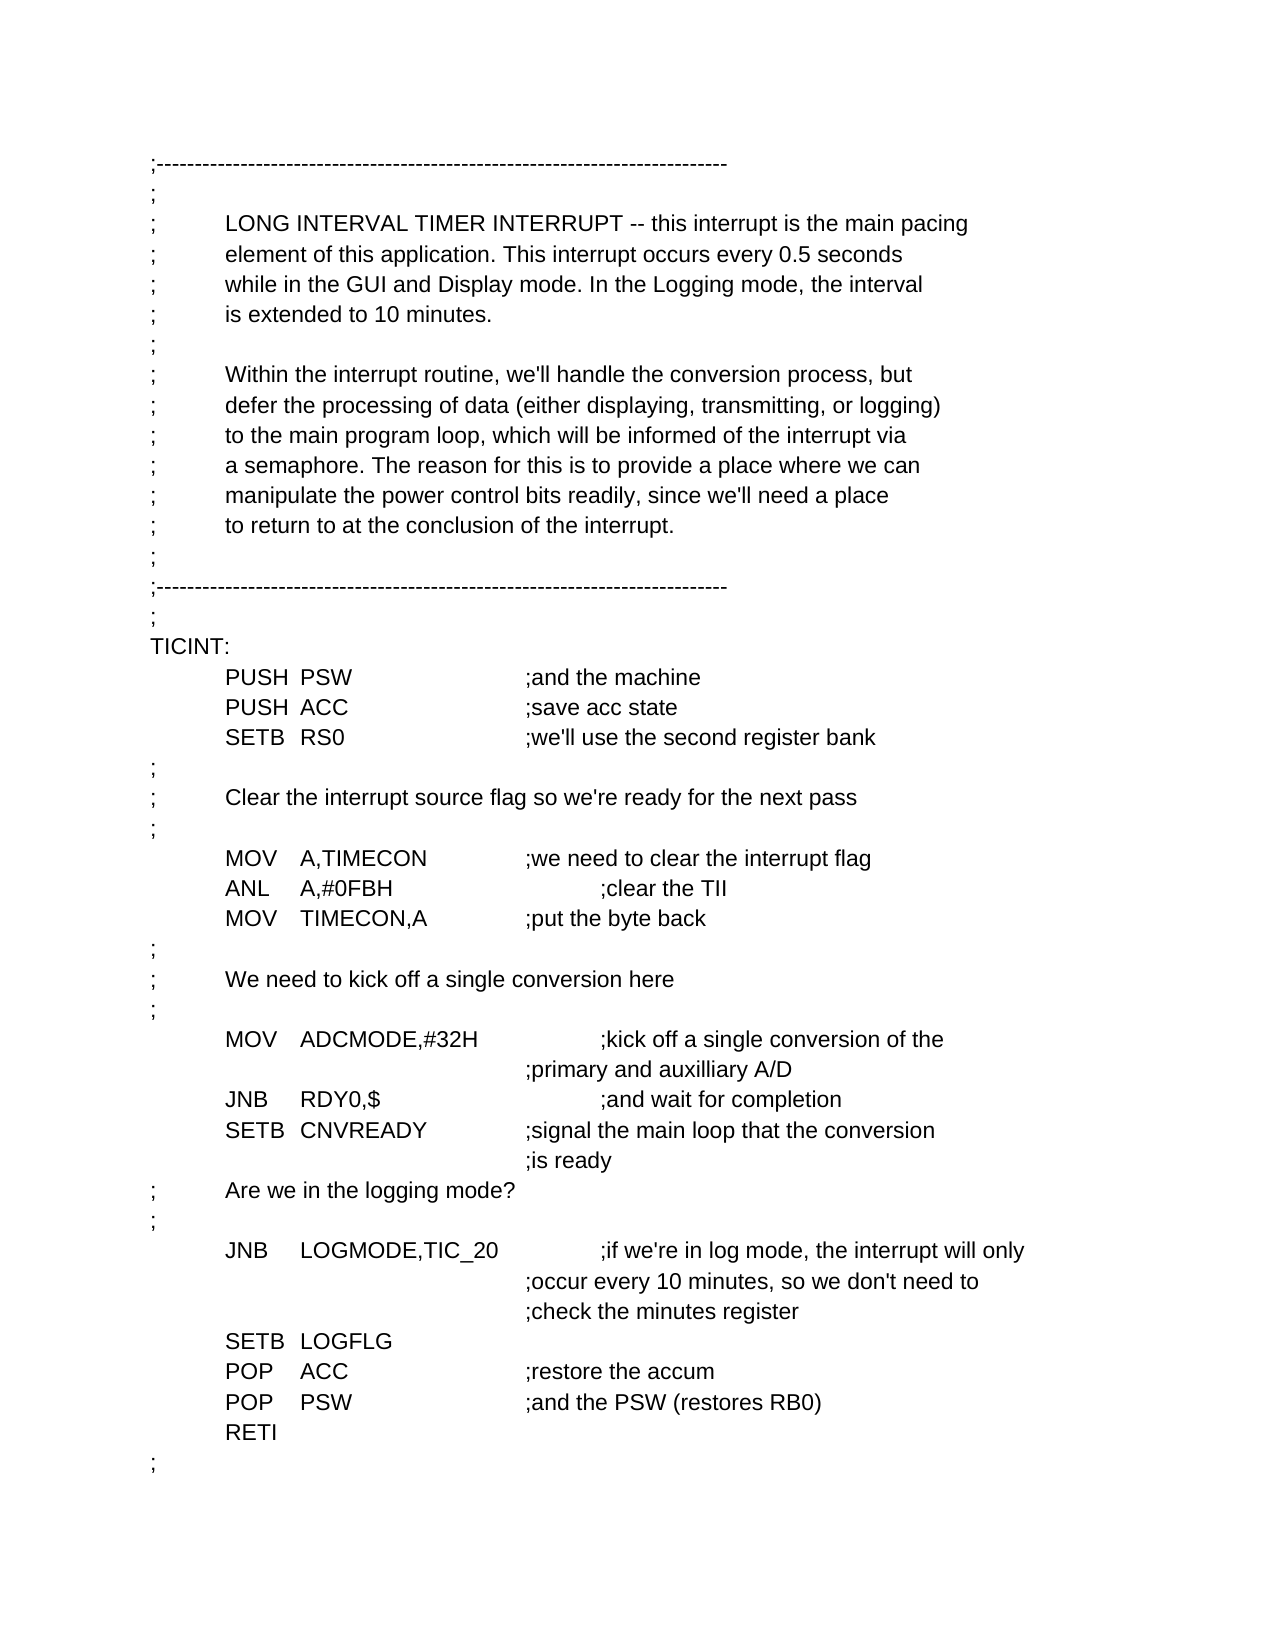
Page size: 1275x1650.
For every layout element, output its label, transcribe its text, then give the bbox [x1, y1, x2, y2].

text ; Within the interrupt routine, we'll handle the conversion process, but [150, 361, 1125, 388]
text ; [150, 996, 1125, 1022]
text PUSH ACC ;save acc state [150, 694, 1125, 720]
text POP ACC ;restore the accum [150, 1358, 1125, 1385]
text ; [150, 1449, 1125, 1475]
text POP PSW ;and the PSW (restores RB0) [150, 1388, 1125, 1415]
text ;occur every 10 minutes, so we don't need to [150, 1268, 1125, 1294]
text ; LONG INTERVAL TIMER INTERRUPT -- this interrupt is the main pacing [150, 210, 1125, 237]
text ; [150, 180, 1125, 207]
text ; while in the GUI and Display mode. In the Logging mode, the interval [150, 271, 1125, 297]
text MOV A,TIMECON ;we need to clear the interrupt flag [150, 845, 1125, 871]
text ; element of this application. This interrupt occurs every 0.5 seconds [150, 241, 1125, 267]
text ;check the minutes register [150, 1298, 1125, 1324]
text ; Clear the interrupt source flag so we're ready for the next pass [150, 784, 1125, 811]
text ; [150, 603, 1125, 629]
text ; [150, 754, 1125, 781]
text MOV TIMECON,A ;put the byte back [150, 905, 1125, 932]
text SETB RS0 ;we'll use the second register bank [150, 724, 1125, 750]
text ; [150, 814, 1125, 841]
text ; [150, 331, 1125, 358]
text PUSH PSW ;and the machine [150, 663, 1125, 690]
text ; is extended to 10 minutes. [150, 301, 1125, 327]
text JNB RDY0,$ ;and wait for completion [150, 1086, 1125, 1113]
text JNB LOGMODE,TIC_20 ;if we're in log mode, the interrupt will only [150, 1237, 1125, 1264]
text ; defer the processing of data (either displaying, transmitting, or logging) [150, 392, 1125, 418]
text ;--------------------------------------------------------------------------- [150, 573, 1125, 599]
text ; We need to kick off a single conversion here [150, 966, 1125, 992]
text SETB LOGFLG [150, 1328, 1125, 1354]
text ; to return to at the conclusion of the interrupt. [150, 512, 1125, 539]
text ;primary and auxilliary A/D [150, 1056, 1125, 1083]
text MOV ADCMODE,#32H ;kick off a single conversion of the [150, 1026, 1125, 1052]
text ; [150, 543, 1125, 569]
text ; Are we in the logging mode? [150, 1177, 1125, 1203]
text ; [150, 935, 1125, 962]
text TICINT: [150, 633, 1125, 660]
text ; a semaphore. The reason for this is to provide a place where we can [150, 452, 1125, 478]
text ; [150, 1207, 1125, 1234]
text ; to the main program loop, which will be informed of the interrupt via [150, 422, 1125, 448]
text ANL A,#0FBH ;clear the TII [150, 875, 1125, 901]
text ; manipulate the power control bits readily, since we'll need a place [150, 482, 1125, 509]
text SETB CNVREADY ;signal the main loop that the conversion [150, 1117, 1125, 1143]
text ;--------------------------------------------------------------------------- [150, 150, 1125, 176]
text RETI [150, 1419, 1125, 1445]
text ;is ready [150, 1147, 1125, 1173]
